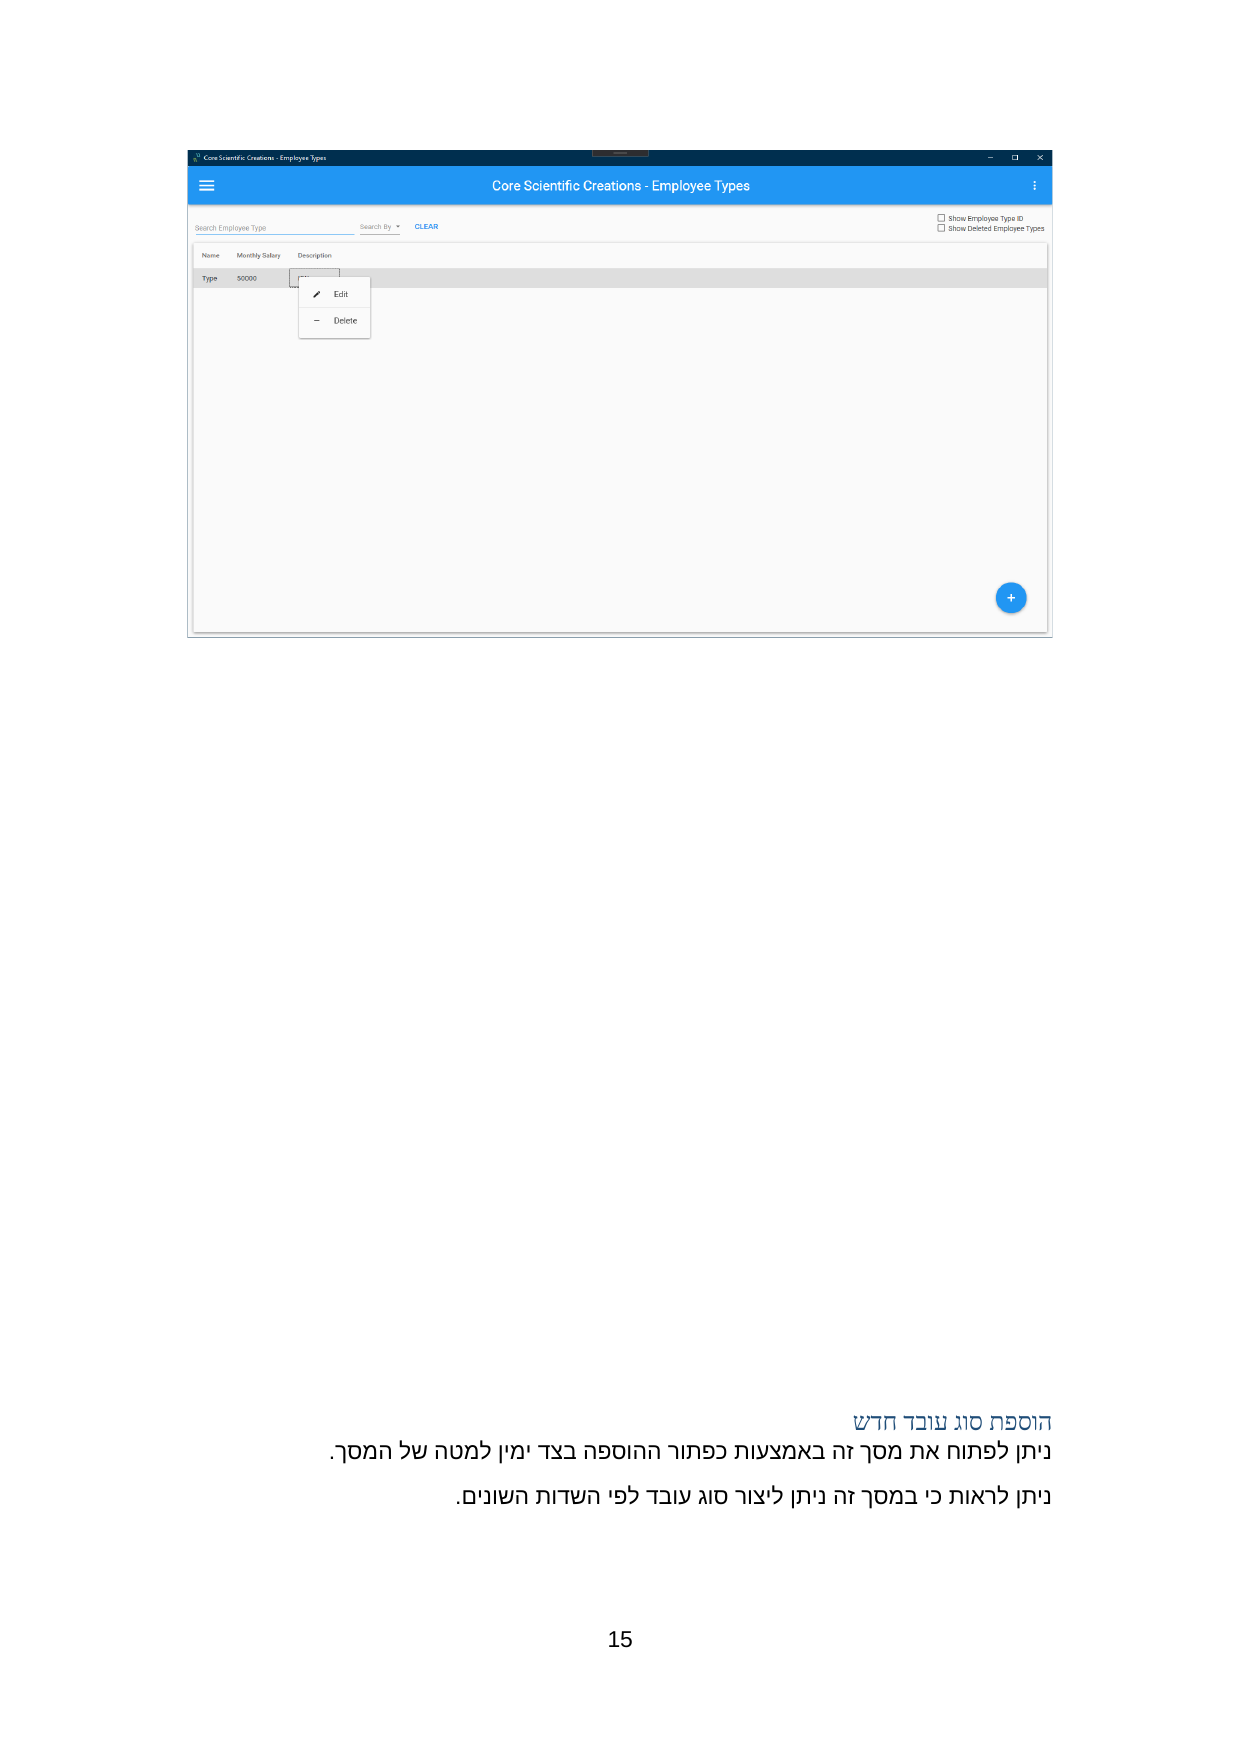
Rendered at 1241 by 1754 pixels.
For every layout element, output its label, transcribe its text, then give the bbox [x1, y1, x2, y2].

text ניתן לראות כי במסך זה ניתן ליצור סוג עובד לפי השדות השונים. [187, 1483, 1053, 1509]
picture [187, 150, 1053, 638]
text ניתן לפתוח את מסך זה באמצעות כפתור ההוספה בצד ימין למטה של המסך. [187, 1438, 1053, 1464]
subtitle הוספת סוג עובד חדש [187, 1407, 1053, 1436]
